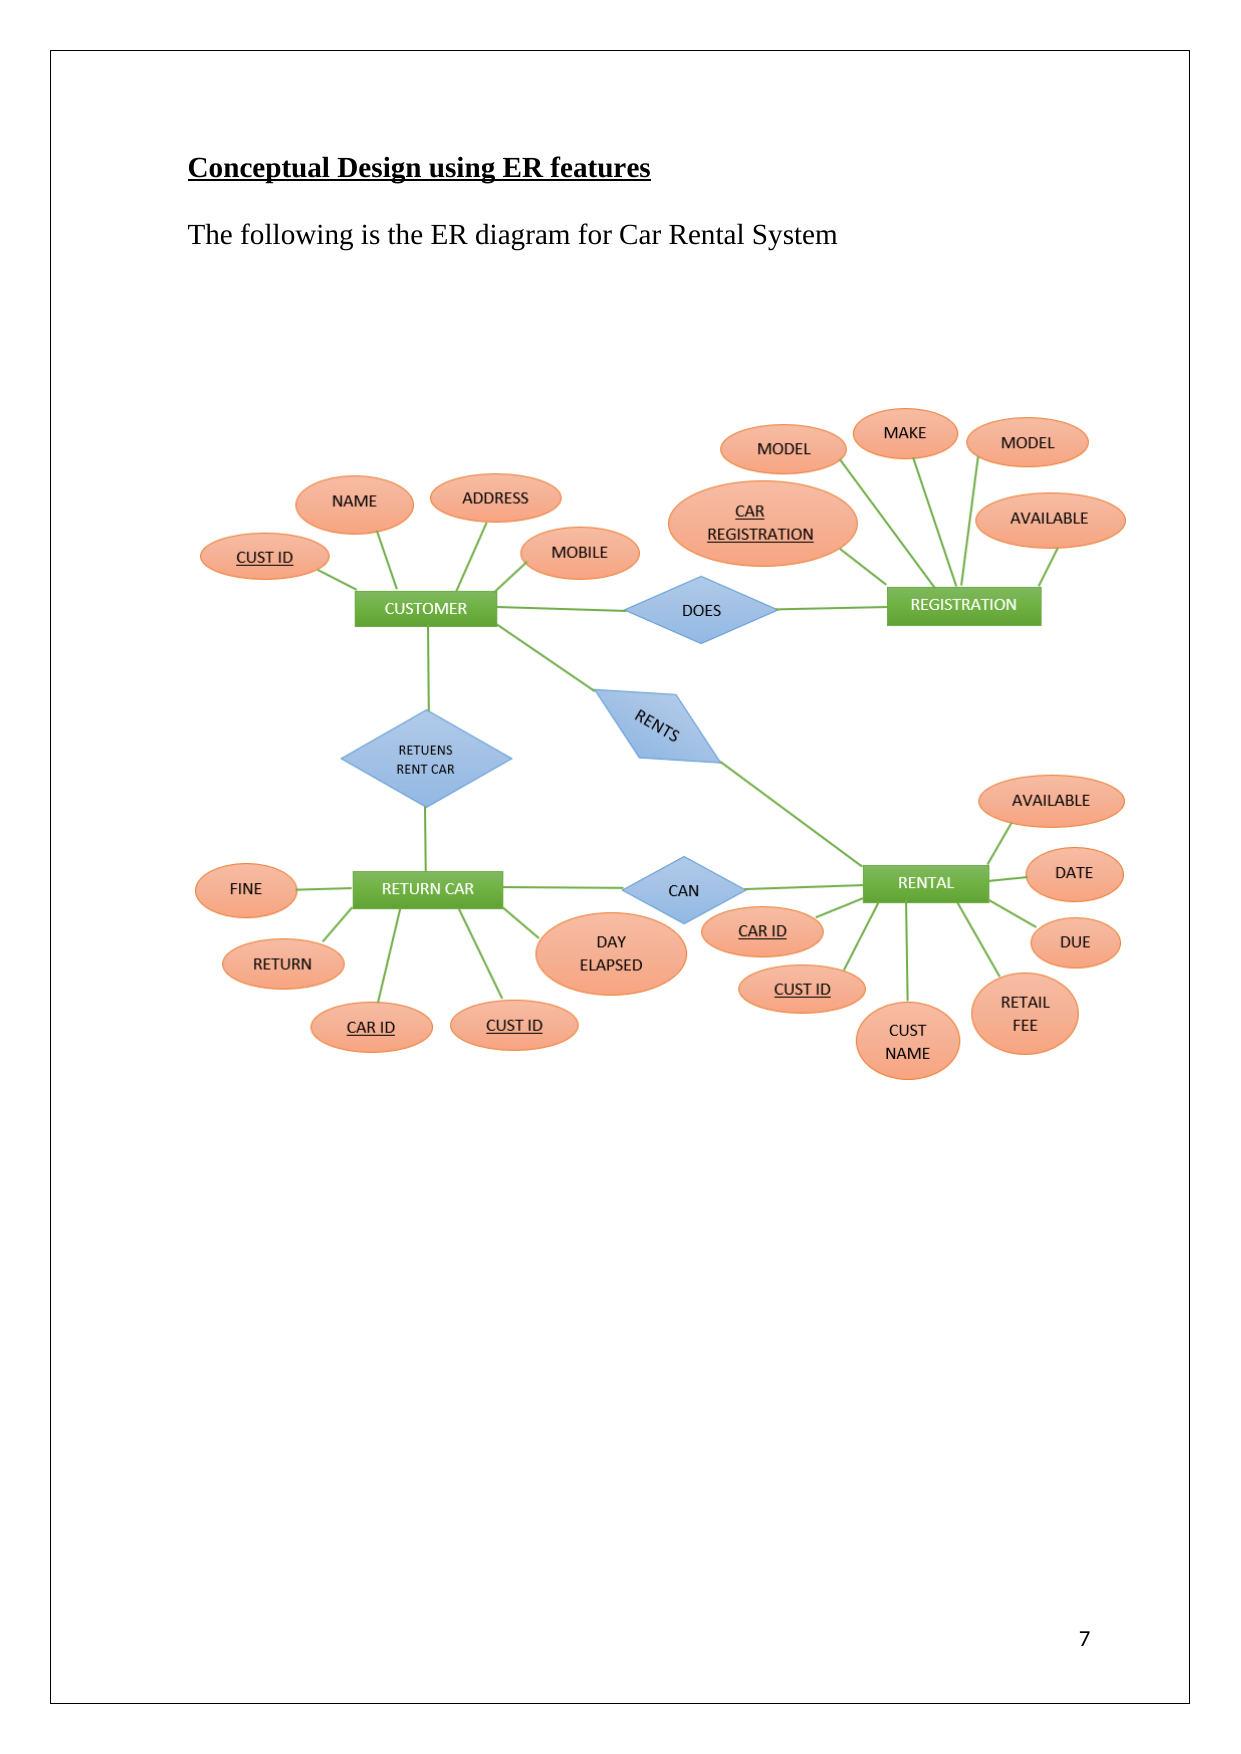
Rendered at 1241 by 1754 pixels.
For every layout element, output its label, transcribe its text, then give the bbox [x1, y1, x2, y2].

text The following is the ER diagram for Car Rental System [187, 217, 1090, 251]
picture [187, 389, 1128, 1083]
text Conceptual Design using ER features [187, 150, 1090, 183]
